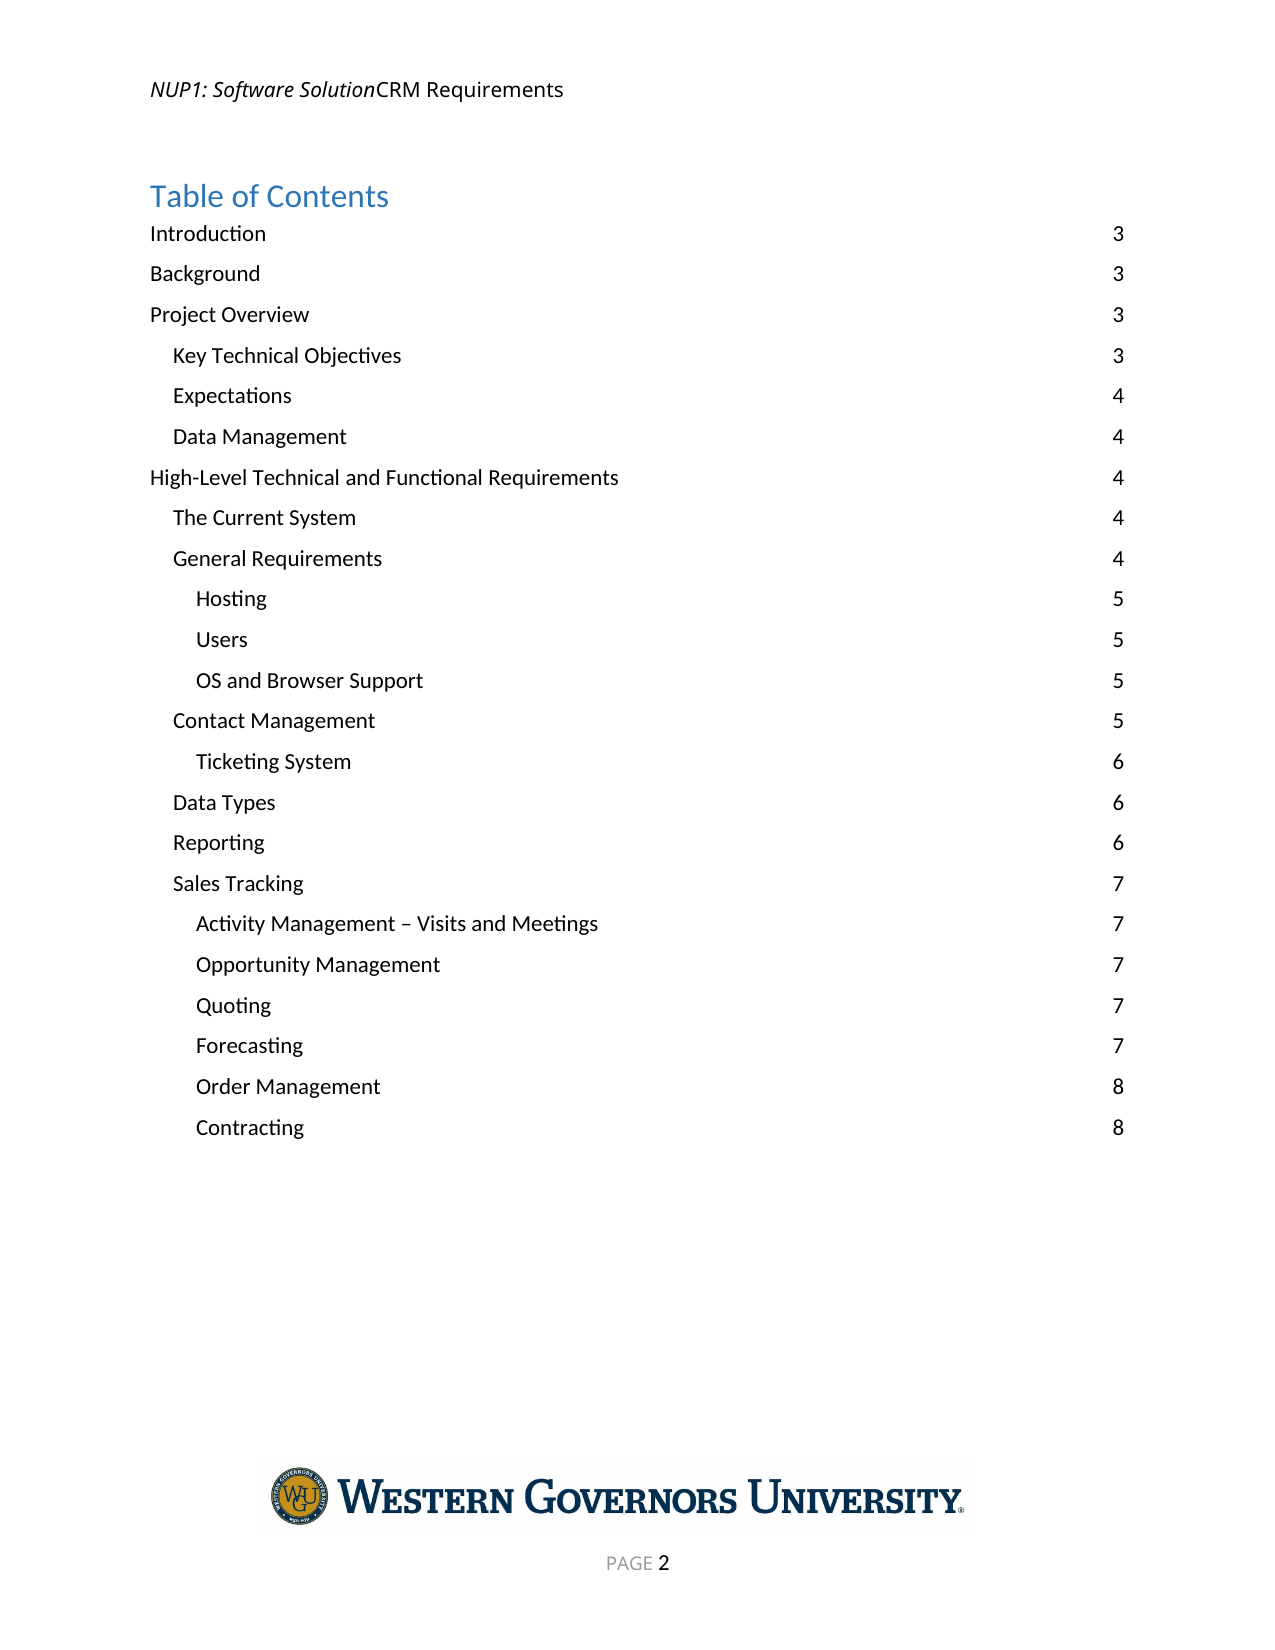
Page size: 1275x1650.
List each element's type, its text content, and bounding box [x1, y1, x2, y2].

picture [261, 1456, 977, 1536]
text Table of Contents [150, 175, 1125, 216]
